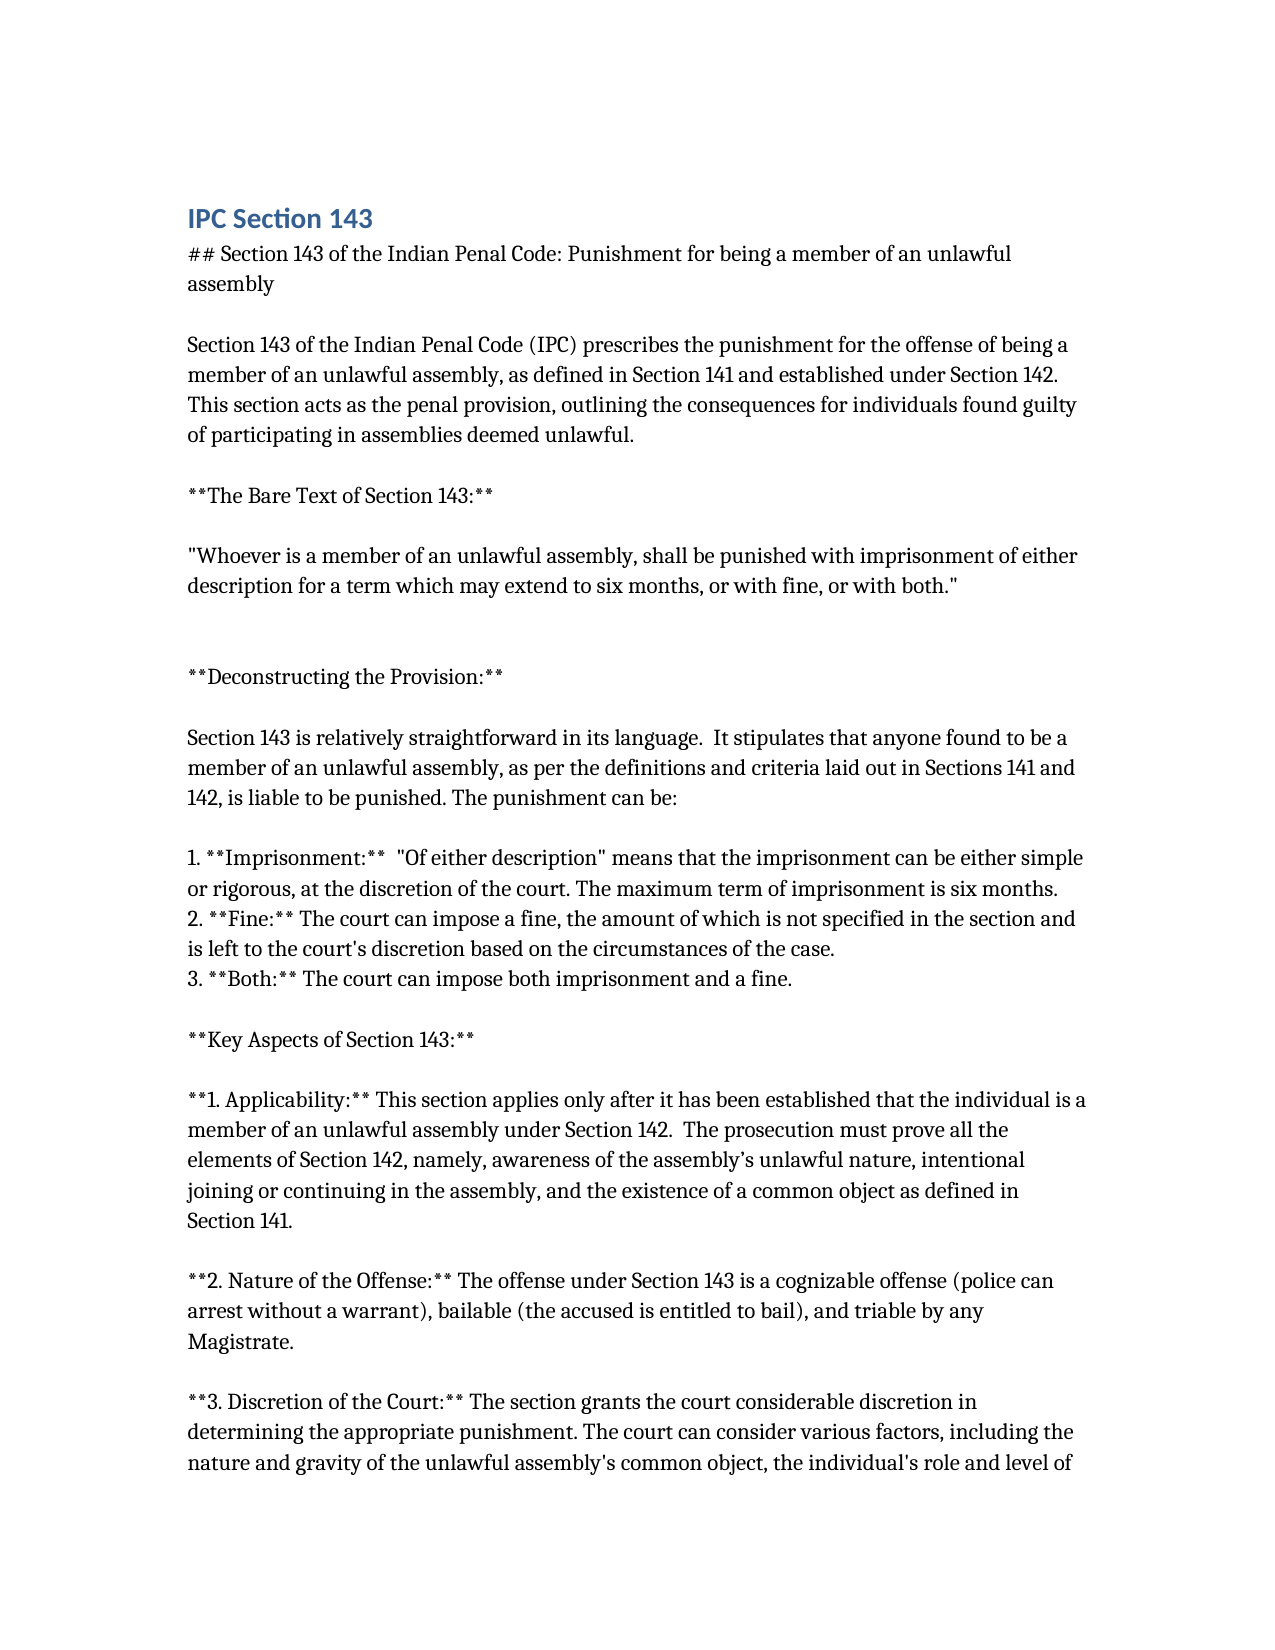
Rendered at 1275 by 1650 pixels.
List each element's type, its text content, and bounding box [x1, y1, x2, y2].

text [187, 241, 1087, 1476]
subtitle IPC Section 143 [187, 200, 1087, 236]
